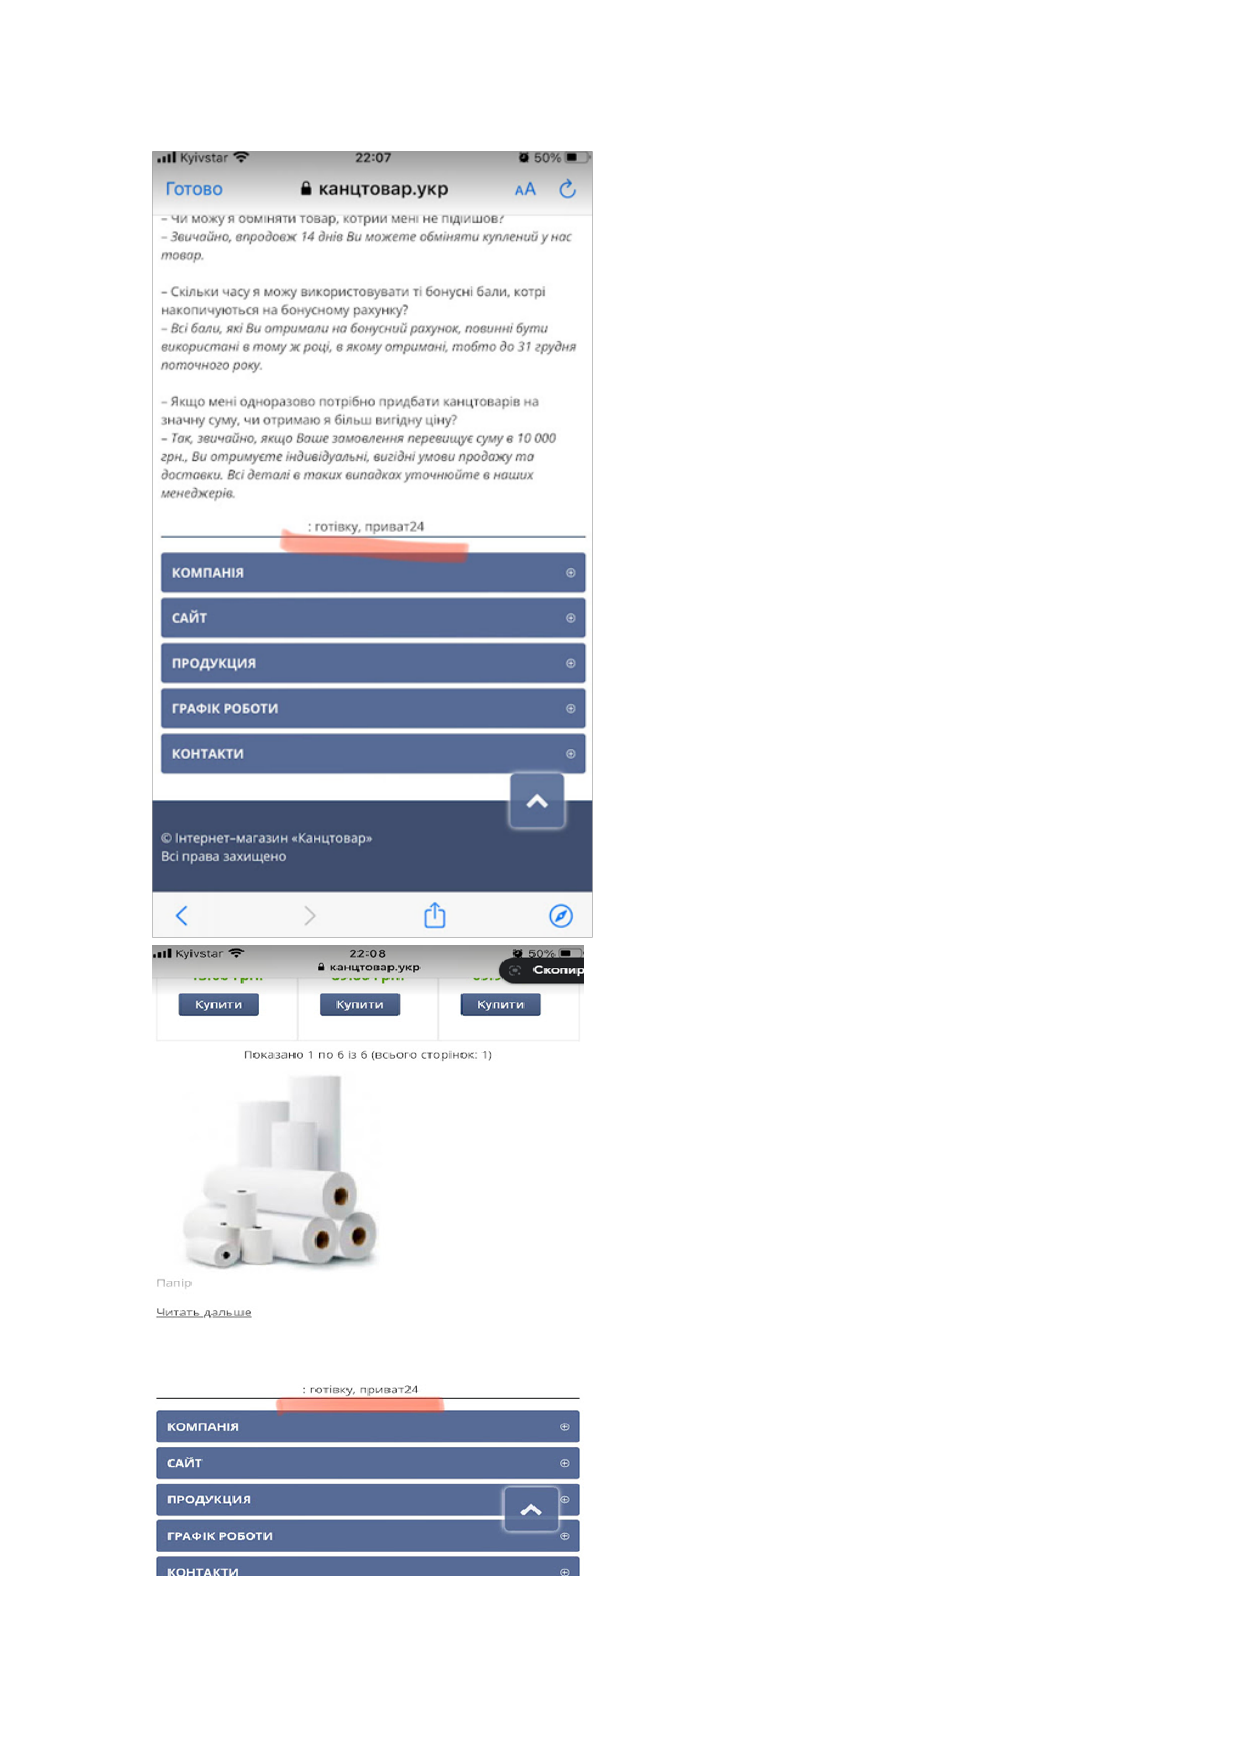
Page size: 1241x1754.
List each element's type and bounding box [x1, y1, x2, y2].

picture [150, 150, 594, 940]
picture [150, 943, 587, 1577]
